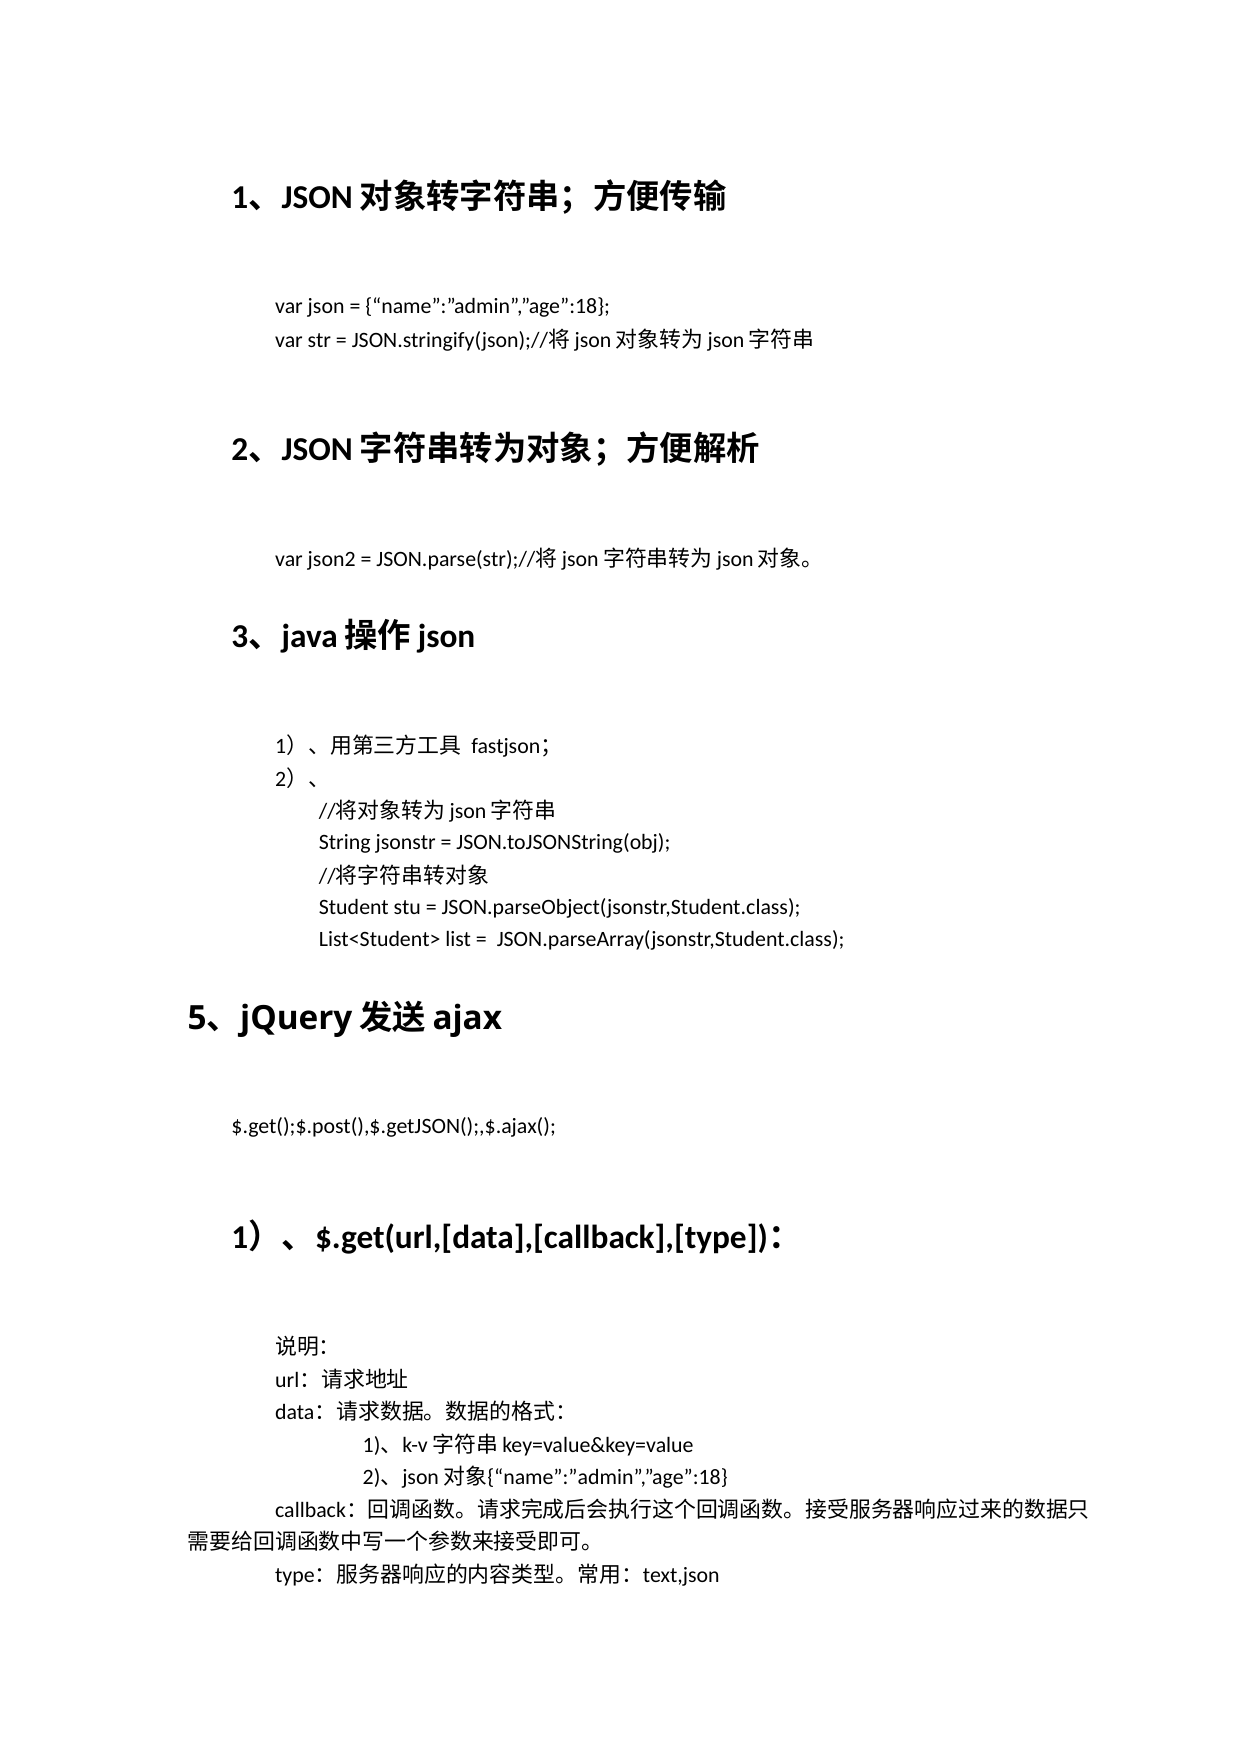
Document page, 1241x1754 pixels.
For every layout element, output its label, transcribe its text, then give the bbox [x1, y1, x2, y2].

text List<Student> list = JSON.parseArray(jsonstr,Student.class); [187, 923, 1093, 955]
text $.get();$.post(),$.getJSON();,$.ajax(); [187, 1110, 1093, 1142]
text //将对象转为json字符串 [187, 793, 1093, 825]
text data：请求数据。数据的格式： [187, 1394, 1093, 1426]
text url：请求地址 [187, 1361, 1093, 1394]
text var json = {“name”:”admin”,”age”:18}; [187, 289, 1093, 322]
text 2)、json对象{“name”:”admin”,”age”:18} [187, 1459, 1093, 1491]
text Student stu = JSON.parseObject(jsonstr,Student.class); [187, 890, 1093, 923]
text String jsonstr = JSON.toJSONString(obj); [187, 825, 1093, 858]
text callback：回调函数。请求完成后会执行这个回调函数。接受服务器响应过来的数据只需要给回调函数中写一个参数来接受即可。 [187, 1491, 1093, 1556]
text 2）、 [187, 760, 1093, 793]
subtitle 2、JSON字符串转为对象；方便解析 [187, 414, 1093, 479]
text 1)、k-v字符串key=value&key=value [187, 1426, 1093, 1459]
subtitle 3、java操作json [187, 601, 1093, 666]
text type：服务器响应的内容类型。常用：text,json [187, 1556, 1093, 1589]
subtitle 5、jQuery发送ajax [187, 982, 1093, 1047]
text 1）、用第三方工具 fastjson； [187, 728, 1093, 760]
subtitle 1）、$.get(url,[data],[callback],[type])： [187, 1202, 1093, 1267]
text var str = JSON.stringify(json);//将json对象转为json字符串 [187, 322, 1093, 354]
text 说明： [187, 1329, 1093, 1361]
text //将字符串转对象 [187, 858, 1093, 890]
subtitle 1、JSON对象转字符串；方便传输 [187, 162, 1093, 227]
text var json2 = JSON.parse(str);//将json字符串转为json对象。 [187, 541, 1093, 573]
